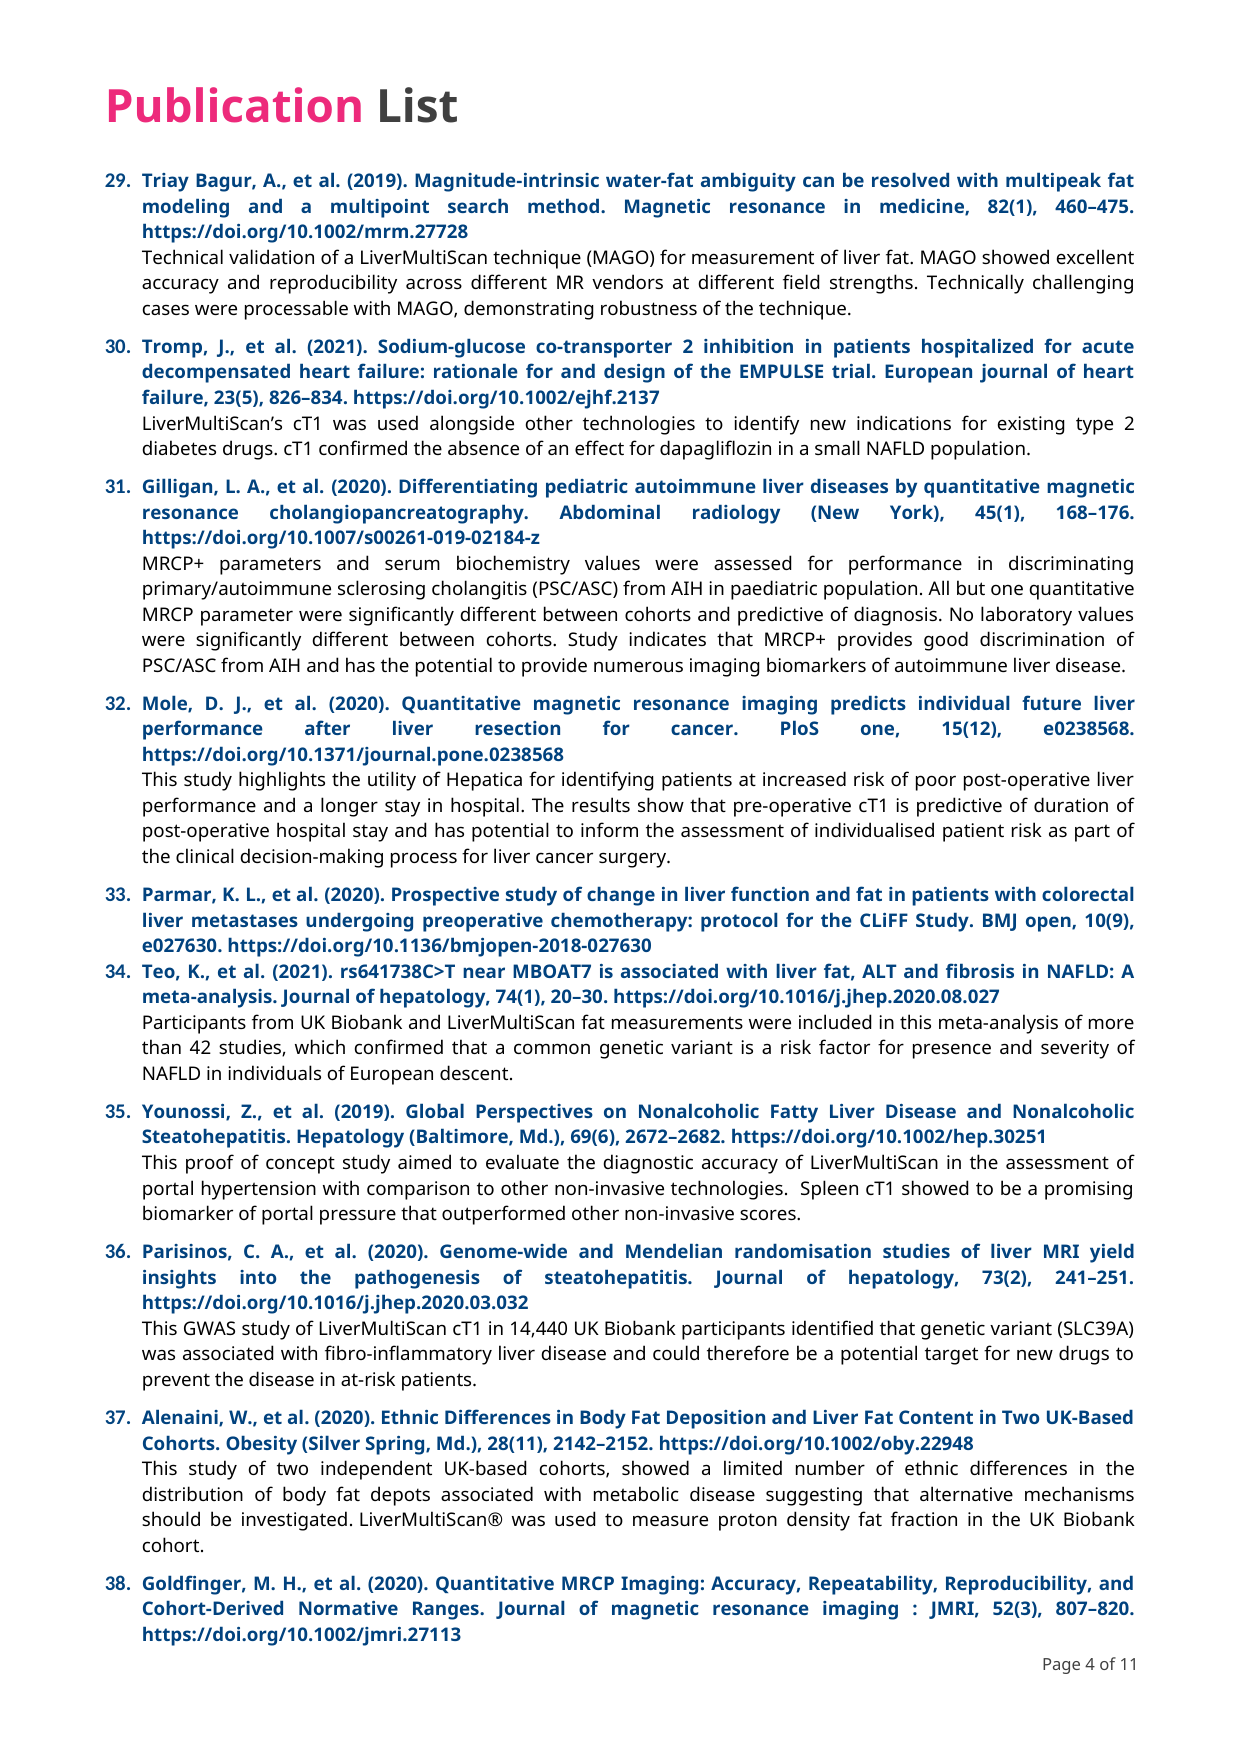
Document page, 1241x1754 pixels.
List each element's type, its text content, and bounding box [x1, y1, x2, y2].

text This GWAS study of LiverMultiScan cT1 in 14,440 UK Biobank participants identified that genetic variant (SLC39A) was associated with fibro-inflammatory liver disease and could therefore be a potential target for new drugs to prevent the disease in at-risk patients. [142, 1315, 1136, 1392]
text LiverMultiScan’s cT1 was used alongside other technologies to identify new indications for existing type 2 diabetes drugs. cT1 confirmed the absence of an effect for dapagliflozin in a small NAFLD population. [142, 410, 1136, 461]
list Triay Bagur, A., et al. (2019). Magnitude-intrinsic water-fat ambiguity can be resolved with multipeak fat modeling and a multipoint search method. Magnetic resonance in medicine, 82(1), 460–475. https://doi.org/10.1002/mrm.27728 [104, 167, 1136, 244]
list Goldfinger, M. H., et al. (2020). Quantitative MRCP Imaging: Accuracy, Repeatability, Reproducibility, and Cohort-Derived Normative Ranges. Journal of magnetic resonance imaging : JMRI, 52(3), 807–820. https://doi.org/10.1002/jmri.27113 [104, 1570, 1136, 1647]
text This study of two independent UK‐based cohorts, showed a limited number of ethnic differences in the distribution of body fat depots associated with metabolic disease suggesting that alternative mechanisms should be investigated. LiverMultiScan® was used to measure proton density fat fraction in the UK Biobank cohort. [142, 1455, 1136, 1557]
list Tromp, J., et al. (2021). Sodium-glucose co-transporter 2 inhibition in patients hospitalized for acute decompensated heart failure: rationale for and design of the EMPULSE trial. European journal of heart failure, 23(5), 826–834. https://doi.org/10.1002/ejhf.2137 [104, 333, 1136, 410]
list Parmar, K. L., et al. (2020). Prospective study of change in liver function and fat in patients with colorectal liver metastases undergoing preoperative chemotherapy: protocol for the CLiFF Study. BMJ open, 10(9), e027630. https://doi.org/10.1136/bmjopen-2018-027630 [104, 881, 1136, 958]
text This study highlights the utility of Hepatica for identifying patients at increased risk of poor post-operative liver performance and a longer stay in hospital. The results show that pre-operative cT1 is predictive of duration of post-operative hospital stay and has potential to inform the assessment of individualised patient risk as part of the clinical decision-making process for liver cancer surgery. [142, 767, 1136, 869]
text MRCP+ parameters and serum biochemistry values were assessed for performance in discriminating primary/autoimmune sclerosing cholangitis (PSC/ASC) from AIH in paediatric population. All but one quantitative MRCP parameter were significantly different between cohorts and predictive of diagnosis. No laboratory values were significantly different between cohorts. Study indicates that MRCP+ provides good discrimination of PSC/ASC from AIH and has the potential to provide numerous imaging biomarkers of autoimmune liver disease. [142, 550, 1136, 678]
text Technical validation of a LiverMultiScan technique (MAGO) for measurement of liver fat. MAGO showed excellent accuracy and reproducibility across different MR vendors at different field strengths. Technically challenging cases were processable with MAGO, demonstrating robustness of the technique. [142, 244, 1136, 321]
text This proof of concept study aimed to evaluate the diagnostic accuracy of LiverMultiScan in the assessment of portal hypertension with comparison to other non-invasive technologies. Spleen cT1 showed to be a promising biomarker of portal pressure that outperformed other non-invasive scores. [142, 1149, 1136, 1226]
list Mole, D. J., et al. (2020). Quantitative magnetic resonance imaging predicts individual future liver performance after liver resection for cancer. PloS one, 15(12), e0238568. https://doi.org/10.1371/journal.pone.0238568 [104, 690, 1136, 767]
list Alenaini, W., et al. (2020). Ethnic Differences in Body Fat Deposition and Liver Fat Content in Two UK-Based Cohorts. Obesity (Silver Spring, Md.), 28(11), 2142–2152. https://doi.org/10.1002/oby.22948 [104, 1404, 1136, 1455]
list Parisinos, C. A., et al. (2020). Genome-wide and Mendelian randomisation studies of liver MRI yield insights into the pathogenesis of steatohepatitis. Journal of hepatology, 73(2), 241–251. https://doi.org/10.1016/j.jhep.2020.03.032 [104, 1238, 1136, 1315]
list Gilligan, L. A., et al. (2020). Differentiating pediatric autoimmune liver diseases by quantitative magnetic resonance cholangiopancreatography. Abdominal radiology (New York), 45(1), 168–176. https://doi.org/10.1007/s00261-019-02184-z [104, 473, 1136, 550]
list Teo, K., et al. (2021). rs641738C>T near MBOAT7 is associated with liver fat, ALT and fibrosis in NAFLD: A meta-analysis. Journal of hepatology, 74(1), 20–30. https://doi.org/10.1016/j.jhep.2020.08.027 [104, 958, 1136, 1009]
list Younossi, Z., et al. (2019). Global Perspectives on Nonalcoholic Fatty Liver Disease and Nonalcoholic Steatohepatitis. Hepatology (Baltimore, Md.), 69(6), 2672–2682. https://doi.org/10.1002/hep.30251 [104, 1098, 1136, 1149]
text Participants from UK Biobank and LiverMultiScan fat measurements were included in this meta-analysis of more than 42 studies, which confirmed that a common genetic variant is a risk factor for presence and severity of NAFLD in individuals of European descent. [142, 1009, 1136, 1086]
